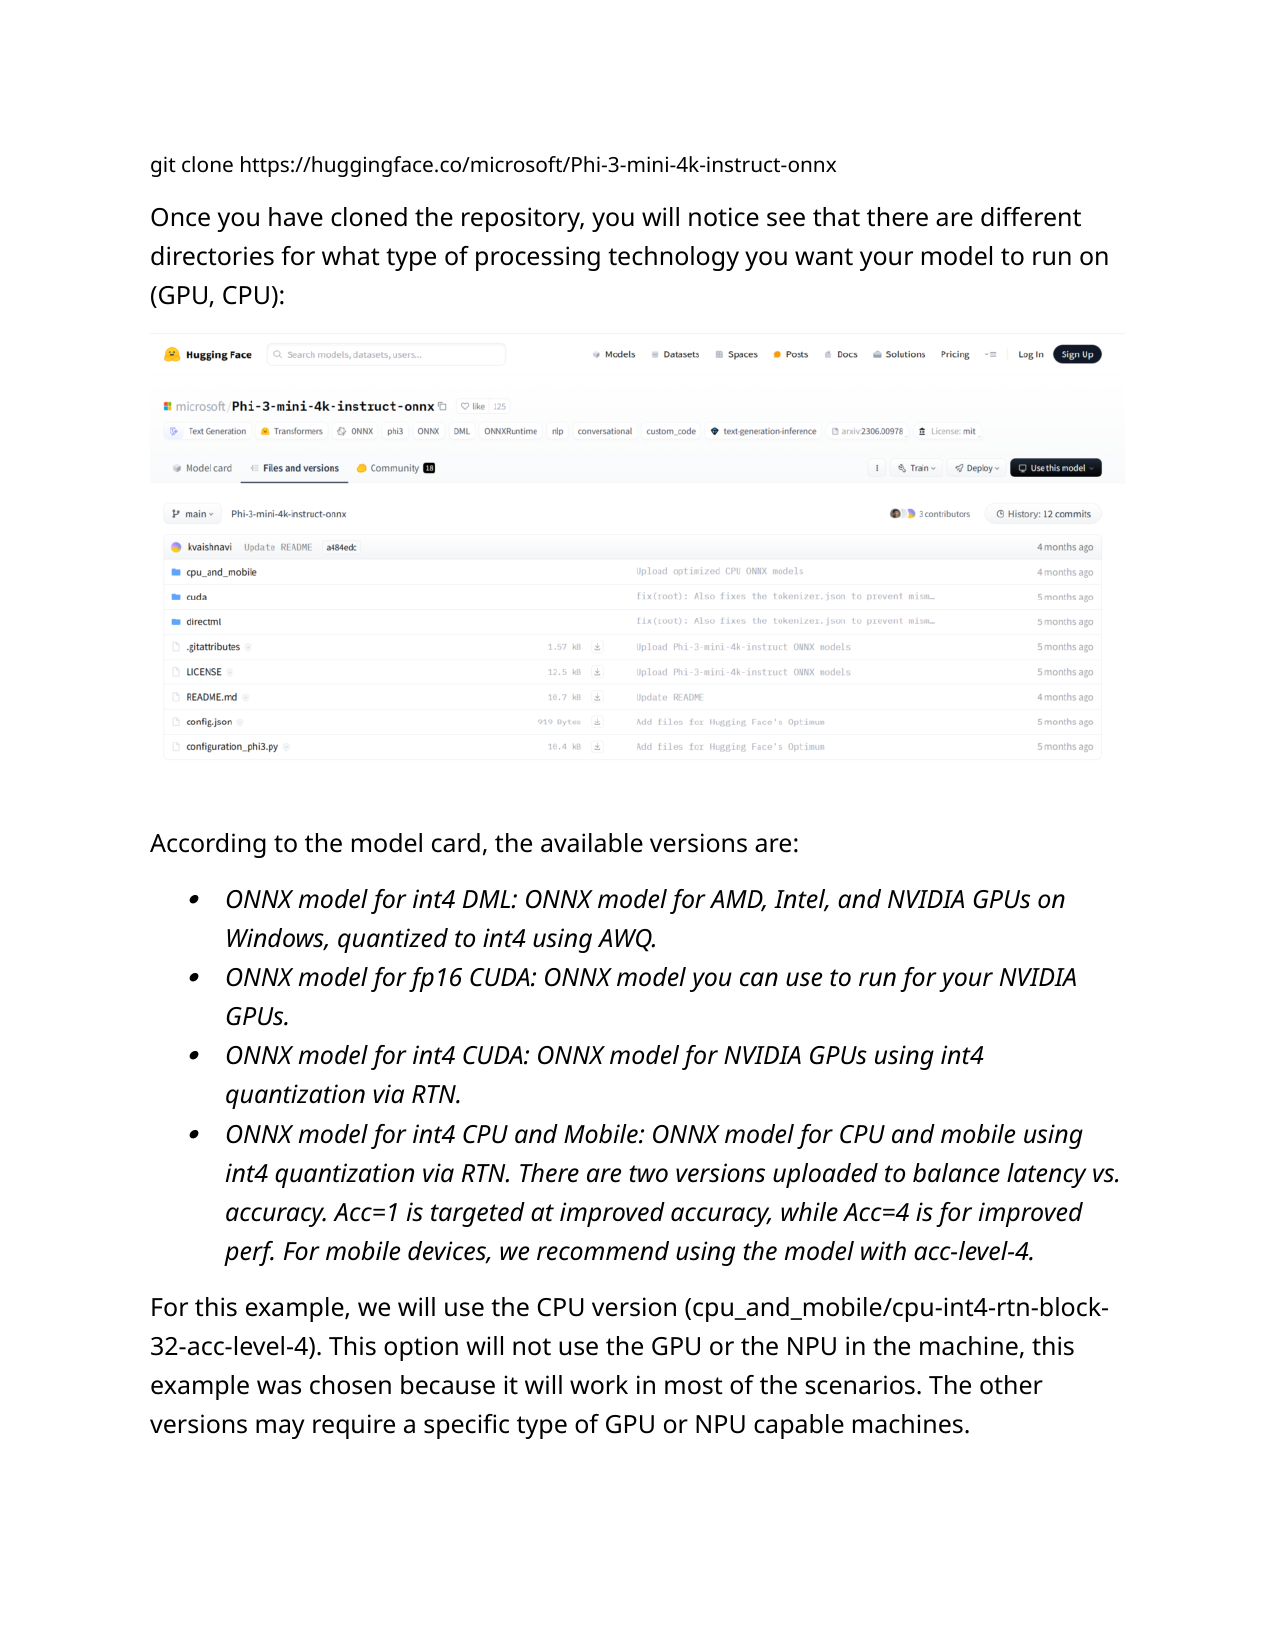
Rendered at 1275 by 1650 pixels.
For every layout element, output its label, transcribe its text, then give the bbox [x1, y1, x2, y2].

text For this example, we will use the CPU version (cpu_and_mobile/cpu-int4-rtn-block-32-acc-level-4). This option will not use the GPU or the NPU in the machine, this example was chosen because it will work in most of the scenarios. The other versions may require a specific type of GPU or NPU capable machines. [150, 1290, 1125, 1441]
text git clone https://huggingface.co/microsoft/Phi-3-mini-4k-instruct-onnx [150, 150, 1125, 178]
list ONNX model for int4 CPU and Mobile: ONNX model for CPU and mobile using int4 quantization via RTN. There are two versions uploaded to balance latency vs. accuracy. Acc=1 is targeted at improved accuracy, while Acc=4 is for improved perf. For mobile devices, we recommend using the model with acc-level-4. [187, 1116, 1125, 1268]
text Once you have cloned the repository, you will notice see that there are different directories for what type of processing technology you want your model to run on (GPU, CPU): [150, 199, 1125, 312]
list ONNX model for fp16 CUDA: ONNX model you can use to run for your NVIDIA GPUs. [187, 960, 1125, 1033]
picture [150, 333, 1125, 804]
text According to the model card, the available versions are: [150, 826, 1125, 859]
list ONNX model for int4 CUDA: ONNX model for NVIDIA GPUs using int4 quantization via RTN. [187, 1038, 1125, 1111]
list ONNX model for int4 DML: ONNX model for AMD, Intel, and NVIDIA GPUs on Windows, quantized to int4 using AWQ. [187, 881, 1125, 954]
